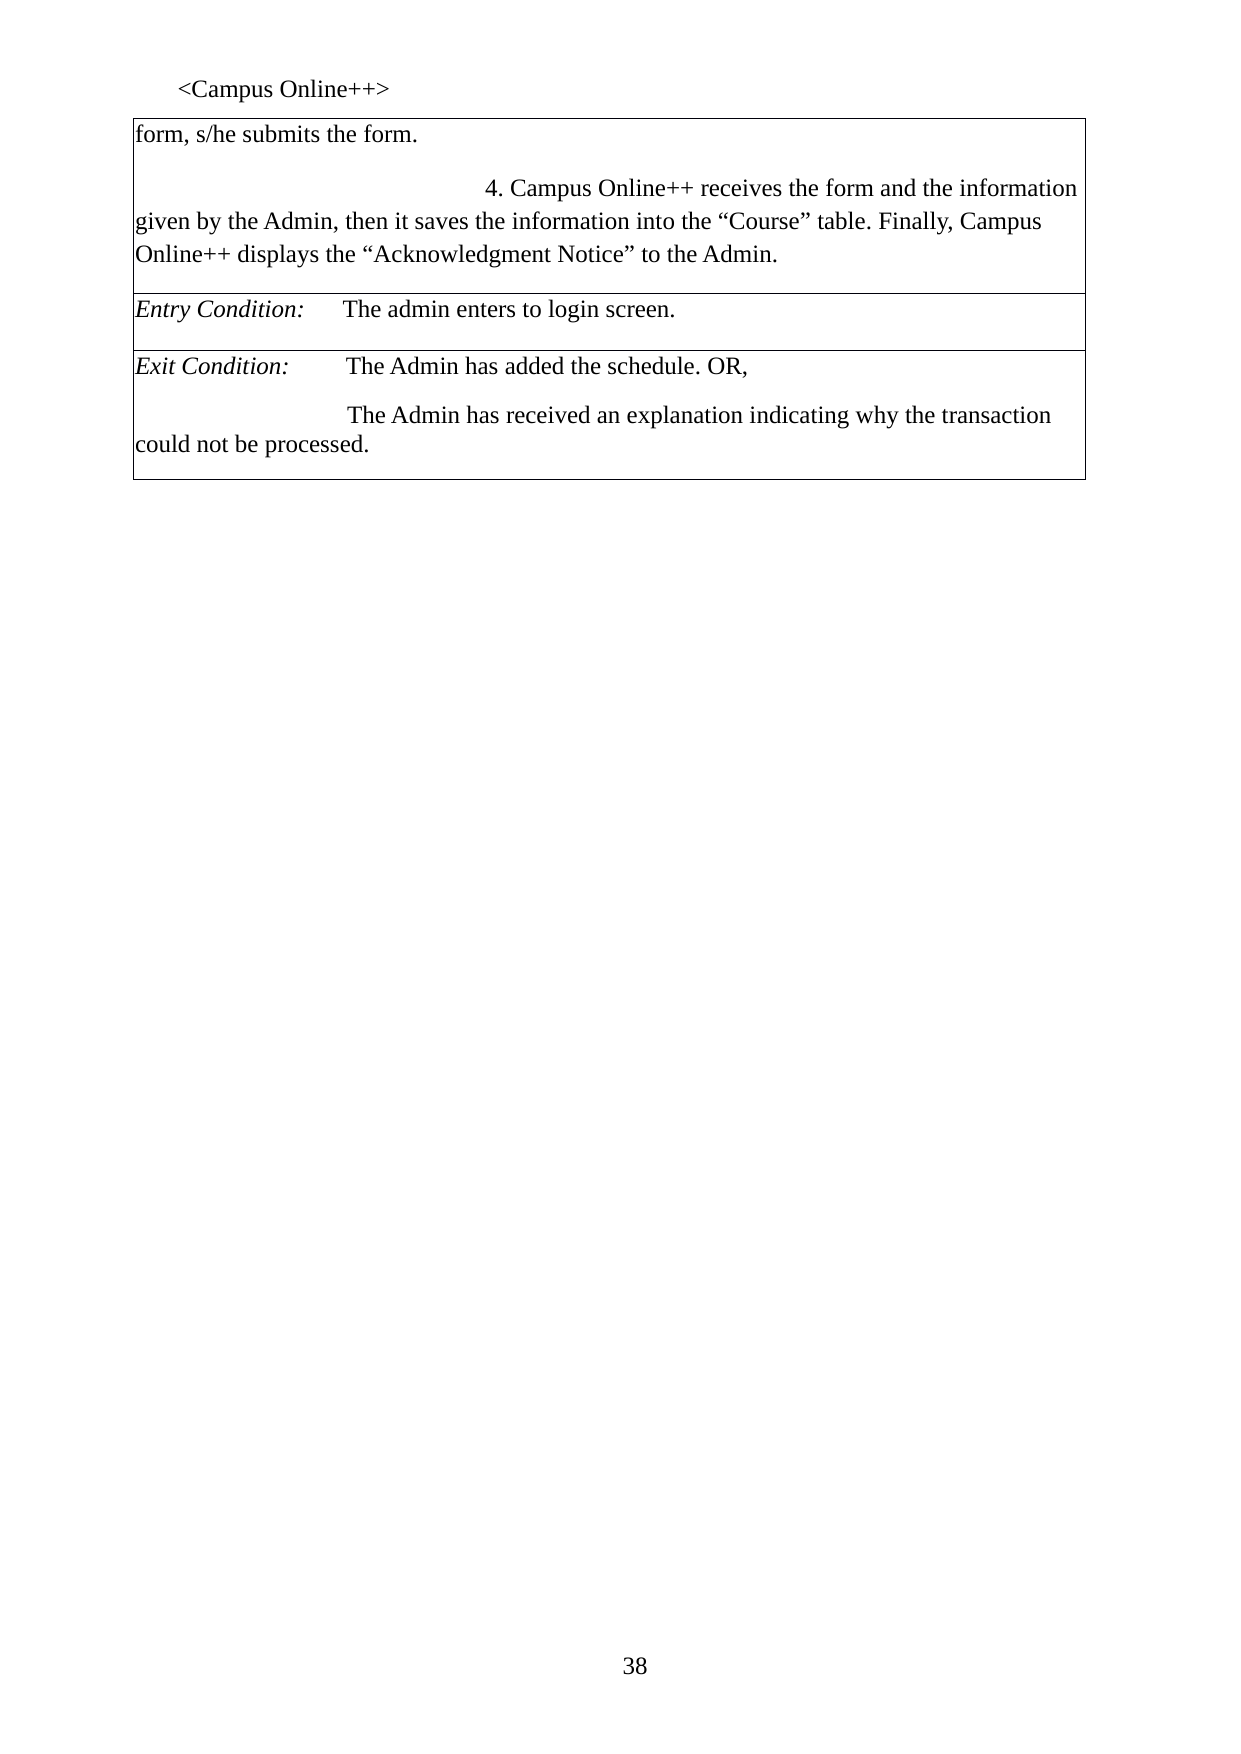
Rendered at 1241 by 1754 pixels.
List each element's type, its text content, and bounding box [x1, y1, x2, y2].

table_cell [134, 119, 1085, 293]
table_cell Exit Condition: The Admin has added the schedule. OR, The Admin has received an explanation indicating why the transaction could not be processed. [134, 351, 1085, 479]
table_cell Entry Condition: The admin enters to login screen. [134, 294, 1085, 350]
